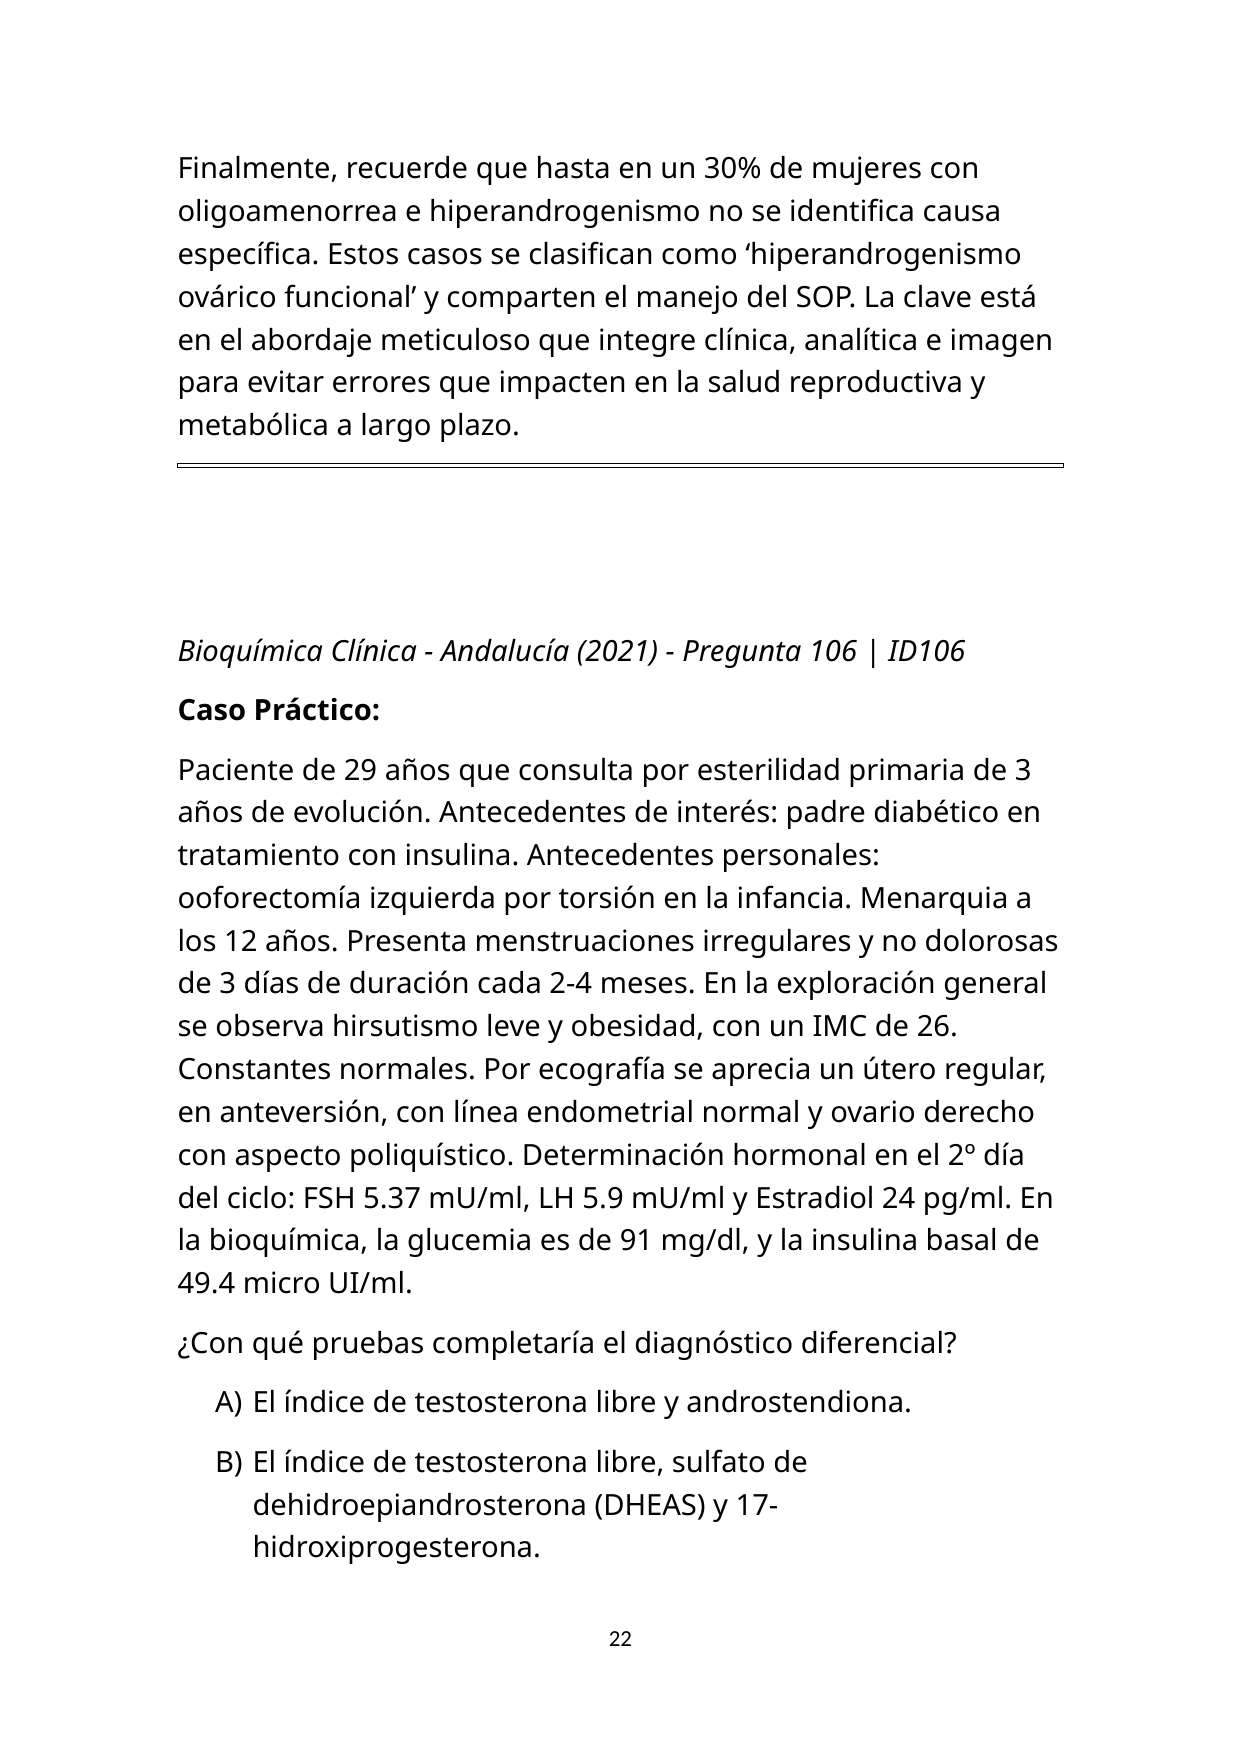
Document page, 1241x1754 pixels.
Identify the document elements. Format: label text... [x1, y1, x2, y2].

text Paciente de 29 años que consulta por esterilidad primaria de 3 años de evolución. Antecedentes de interés: padre diabético en tratamiento con insulina. Antecedentes personales: ooforectomía izquierda por torsión en la infancia. Menarquia a los 12 años. Presenta menstruaciones irregulares y no dolorosas de 3 días de duración cada 2-4 meses. En la exploración general se observa hirsutismo leve y obesidad, con un IMC de 26. Constantes normales. Por ecografía se aprecia un útero regular, en anteversión, con línea endometrial normal y ovario derecho con aspecto poliquístico. Determinación hormonal en el 2º día del ciclo: FSH 5.37 mU/ml, LH 5.9 mU/ml y Estradiol 24 pg/ml. En la bioquímica, la glucemia es de 91 mg/dl, y la insulina basal de 49.4 micro UI/ml. [177, 749, 1063, 1302]
text Bioquímica Clínica - Andalucía (2021) - Pregunta 106 | ID106 [177, 630, 1063, 669]
list El índice de testosterona libre, sulfato de dehidroepiandrosterona (DHEAS) y 17-hidroxiprogesterona. [215, 1441, 1063, 1566]
text Caso Práctico: [177, 689, 1063, 729]
list El índice de testosterona libre y androstendiona. [215, 1381, 1063, 1421]
text ¿Con qué pruebas completaría el diagnóstico diferencial? [177, 1322, 1063, 1362]
text Finalmente, recuerde que hasta en un 30% de mujeres con oligoamenorrea e hiperandrogenismo no se identifica causa específica. Estos casos se clasifican como ‘hiperandrogenismo ovárico funcional’ y comparten el manejo del SOP. La clave está en el abordaje meticuloso que integre clínica, analítica e imagen para evitar errores que impacten en la salud reproductiva y metabólica a largo plazo. [177, 148, 1063, 444]
